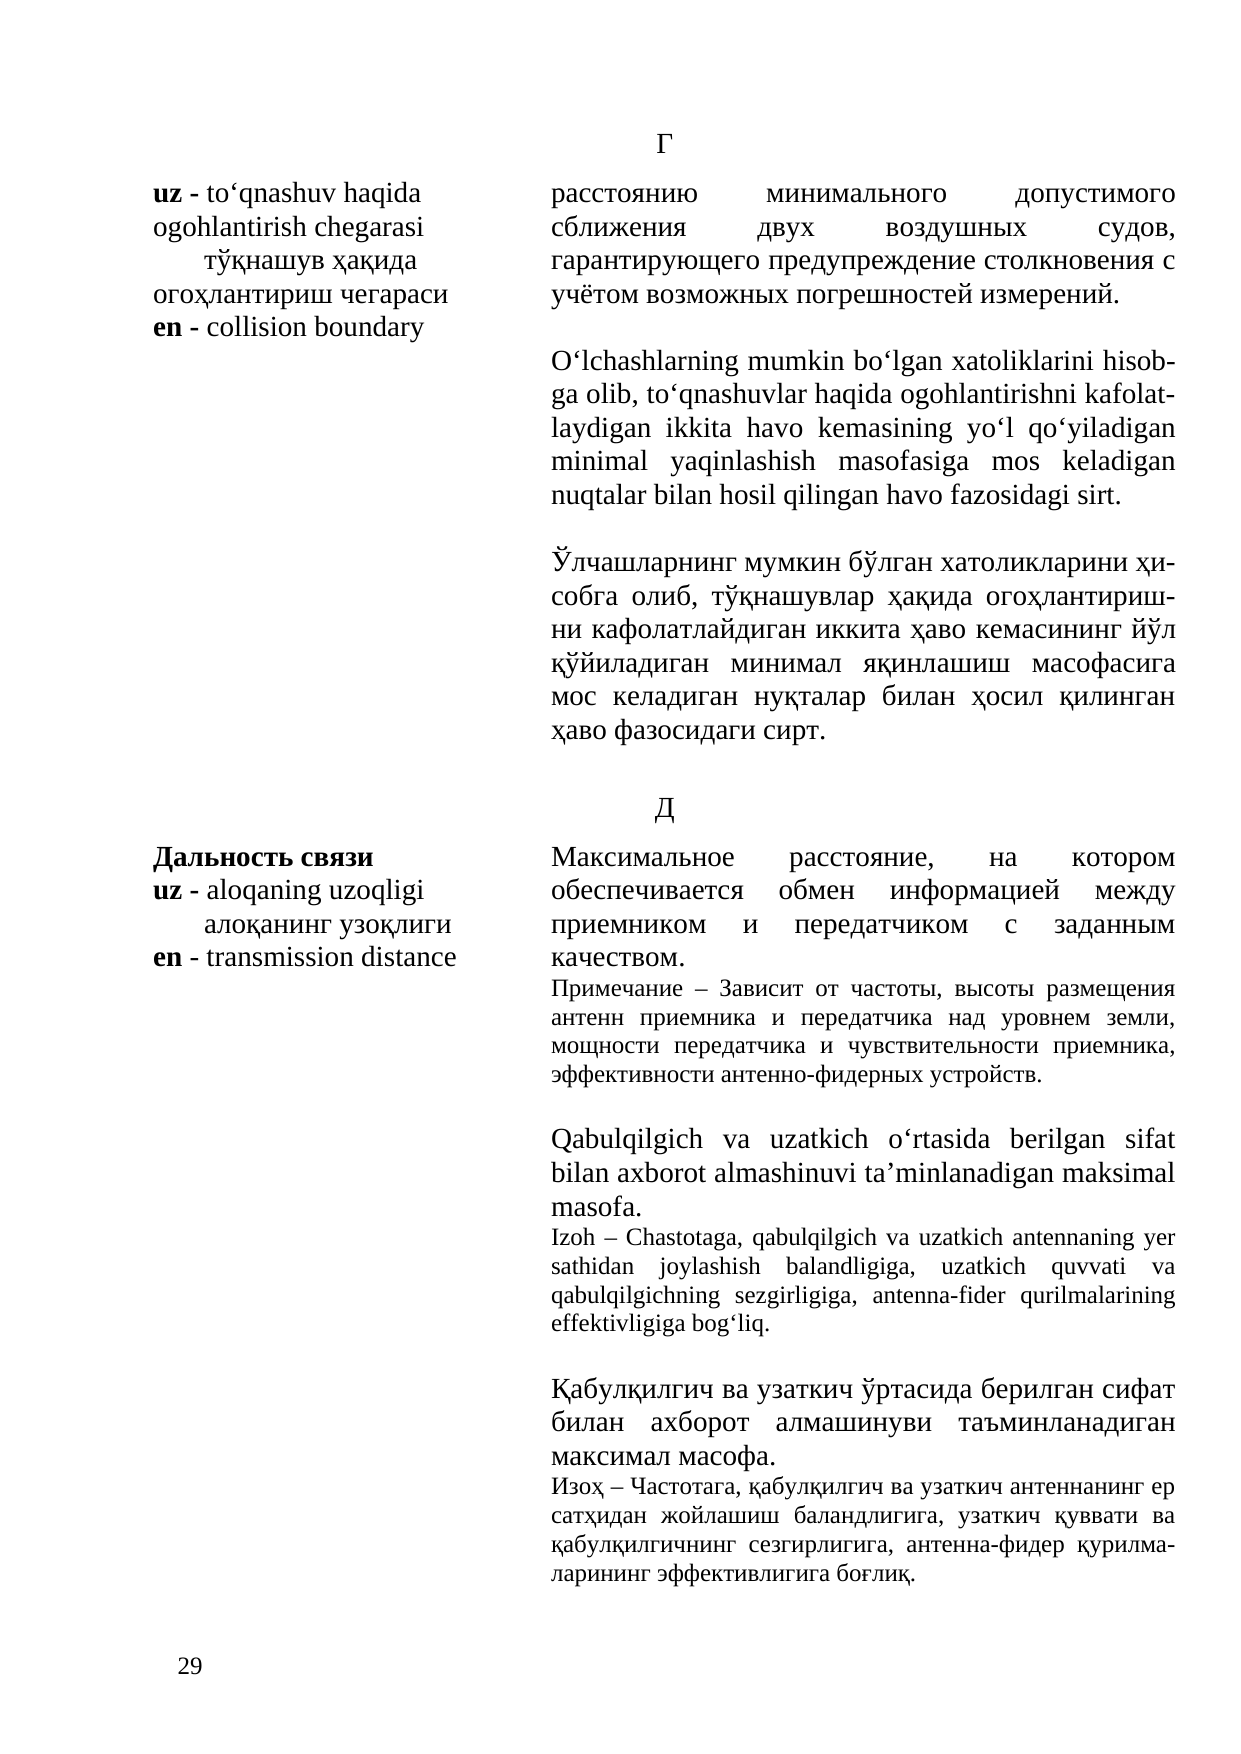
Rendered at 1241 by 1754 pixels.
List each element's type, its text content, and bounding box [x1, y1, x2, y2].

table_cell Дальность связи uz - aloqaning uzoqligi алоқанинг узоқлиги en - transmission distance [145, 831, 543, 1594]
table_header Г [145, 118, 1184, 167]
table_cell Максимальное расстояние, на котором обеспечивается обмен информацией между приемником и передатчиком с заданным качеством. Примечание – Зависит от частоты, высоты размещения антенн приемника и передатчика над уровнем земли, мощности передатчика и чувствительности приемника, эффективности антенно-фидерных устройств. Qabulqilgich va uzatkich o‘rtasida berilgan sifat bilan axborot almashinuvi ta’minlanadigan maksimal masofa. Izoh – Chastotaga, qabulqilgich va uzatkich antennaning yer sathidan joylashish balandligiga, uzatkich quvvati va qabulqilgichning sezgirligiga, antenna-fider qurilmalarining effektivligiga bog‘liq. Қабулқилгич ва узаткич ўртасида берилган сифат билан ахборот алмашинуви таъминланадиган максимал масофа. Изоҳ – Частотага, қабулқилгич ва узаткич антеннанинг ер сатҳидан жойлашиш баландлигига, узаткич қуввати ва қабулқилгичнинг сезгирлигига, антенна-фидер қурилма-ларининг эффективлигига боғлиқ. [543, 831, 1184, 1594]
table_header Д [145, 782, 1184, 831]
